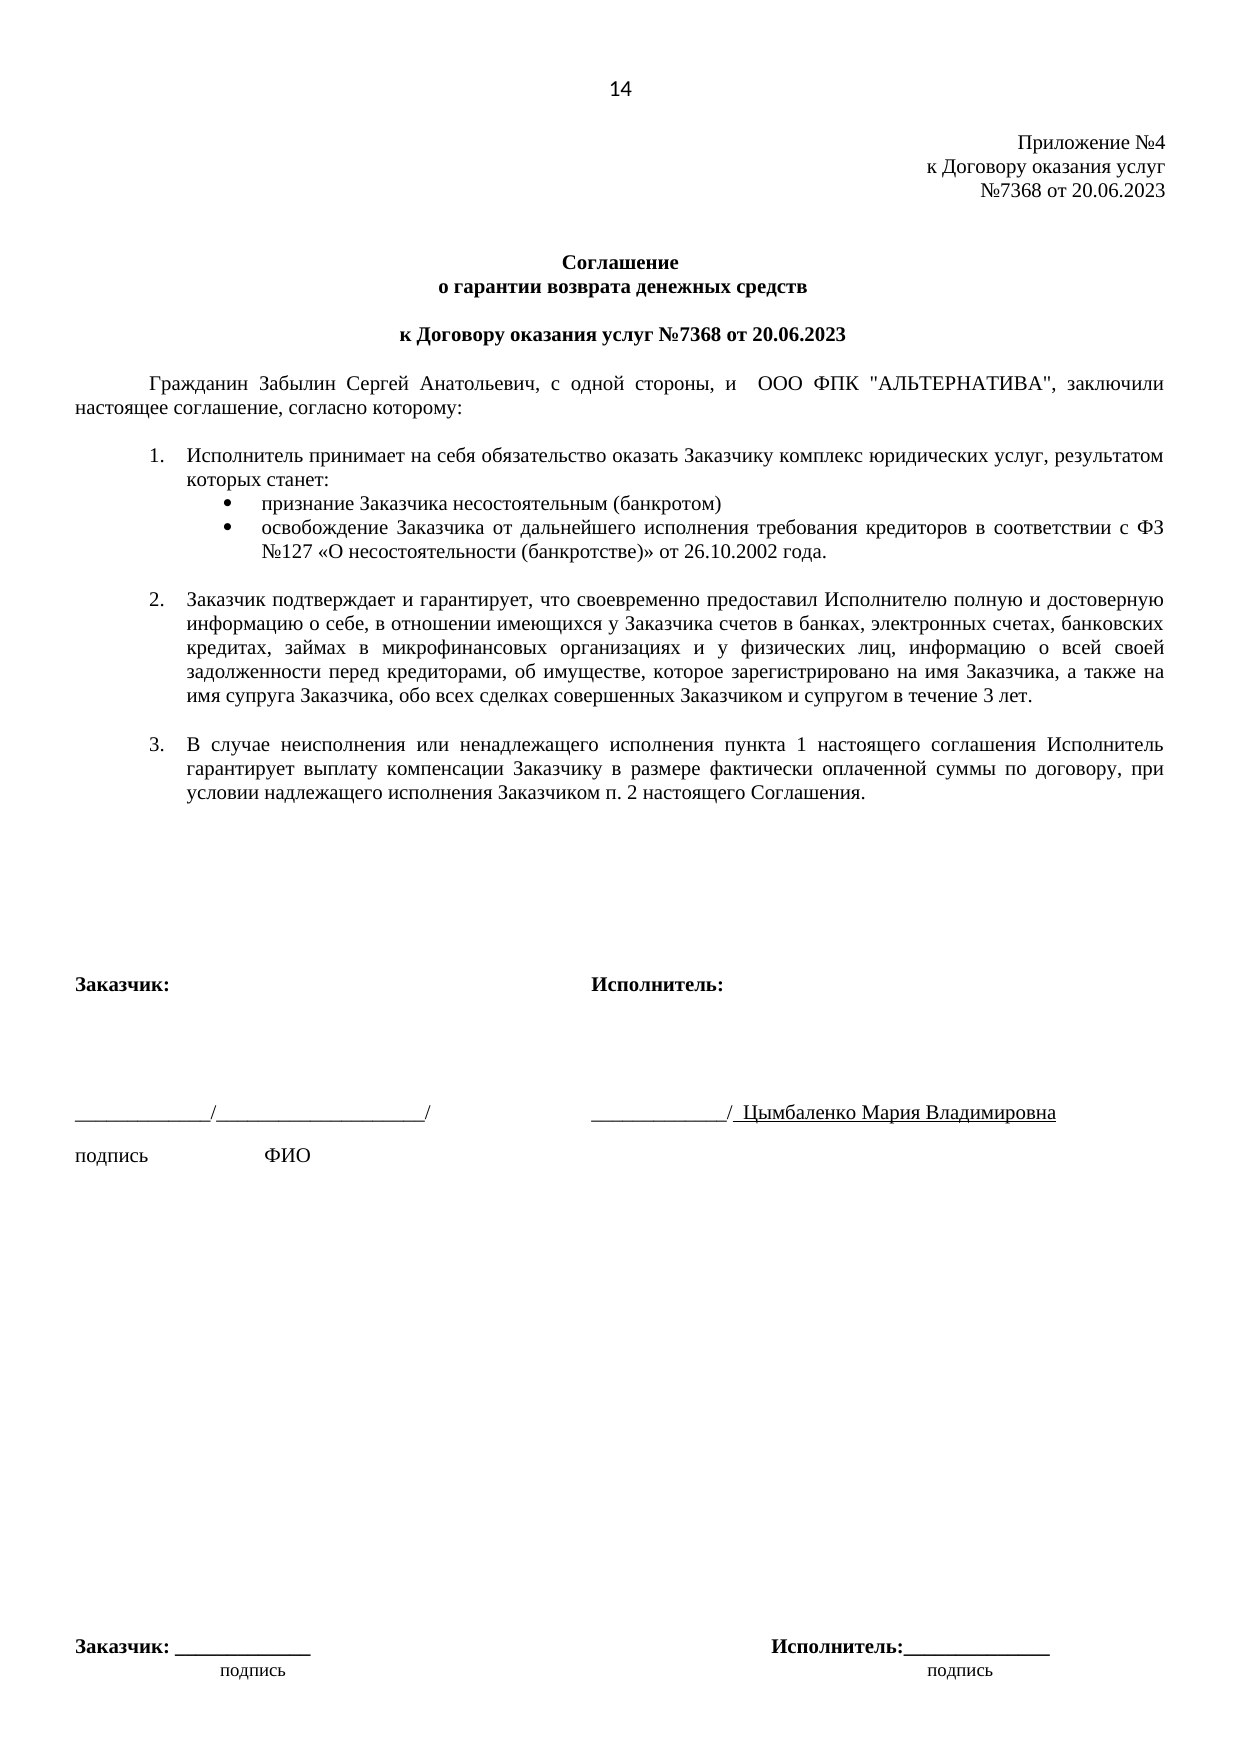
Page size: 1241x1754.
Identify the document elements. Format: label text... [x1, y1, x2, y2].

list Исполнитель принимает на себя обязательство оказать Заказчику комплекс юридических услуг, результатом которых станет: [149, 443, 1165, 491]
text Заказчик: Исполнитель: [75, 972, 1165, 996]
text к Договору оказания услуг №7368 от 20.06.2023 [75, 322, 1165, 346]
text №7368 от 20.06.2023 [666, 178, 1165, 202]
list освобождение Заказчика от дальнейшего исполнения требования кредиторов в соответствии с ФЗ №127 «О несостоятельности (банкротстве)» от 26.10.2002 года. [224, 515, 1165, 563]
text подпись ФИО [75, 1142, 1165, 1167]
text о гарантии возврата денежных средств [75, 274, 1165, 298]
text Приложение №4 [75, 130, 1165, 154]
list Заказчик подтверждает и гарантирует, что своевременно предоставил Исполнителю полную и достоверную информацию о себе, в отношении имеющихся у Заказчика счетов в банках, электронных счетах, банковских кредитах, займах в микрофинансовых организациях и у физических лиц, информацию о всей своей задолженности перед кредиторами, об имуществе, которое зарегистрировано на имя Заказчика, а также на имя супруга Заказчика, обо всех сделках совершенных Заказчиком и супругом в течение 3 лет. [149, 587, 1165, 707]
text Соглашение [75, 250, 1165, 274]
list признание Заказчика несостоятельным (банкротом) [224, 491, 1165, 515]
text _____________/____________________/ _____________/ Цымбаленко Мария Владимировна [75, 1100, 1165, 1124]
text к Договору оказания услуг [666, 154, 1165, 178]
text Гражданин Забылин Сергей Анатольевич, с одной стороны, и ООО ФПК "АЛЬТЕРНАТИВА", заключили настоящее соглашение, согласно которому: [75, 371, 1165, 419]
list В случае неисполнения или ненадлежащего исполнения пункта 1 настоящего соглашения Исполнитель гарантирует выплату компенсации Заказчику в размере фактически оплаченной суммы по договору, при условии надлежащего исполнения Заказчиком п. 2 настоящего Соглашения. [149, 731, 1165, 804]
